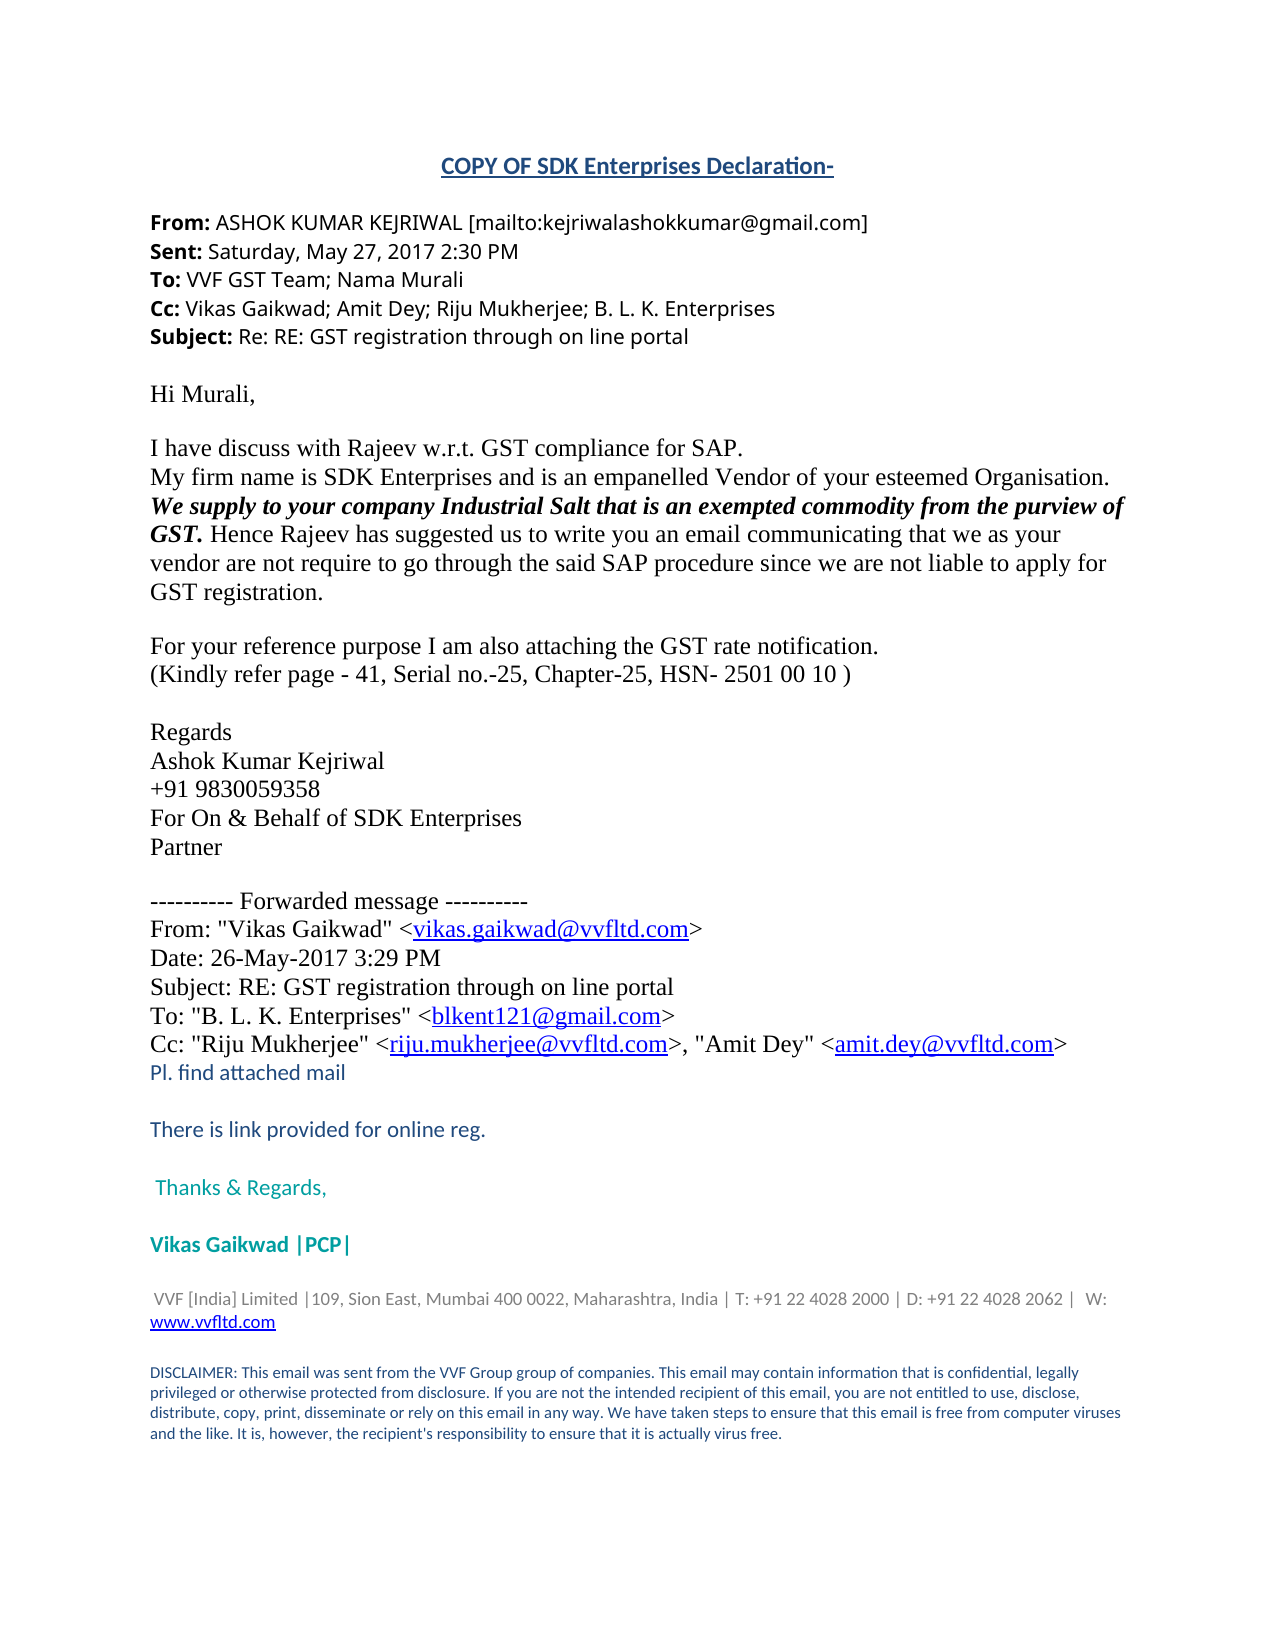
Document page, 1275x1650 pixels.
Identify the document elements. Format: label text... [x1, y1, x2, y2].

text My firm name is SDK Enterprises and is an empanelled Vendor of your esteemed Organisation. We supply to your company Industrial Salt that is an exempted commodity from the purview of GST. Hence Rajeev has suggested us to write you an email communicating that we as your vendor are not require to go through the said SAP procedure since we are not liable to apply for GST registration. [150, 462, 1125, 606]
text Vikas Gaikwad |PCP| [150, 1230, 1125, 1258]
text For On & Behalf of SDK Enterprises [150, 803, 1125, 832]
text Hi Murali, [150, 379, 1125, 408]
text I have discuss with Rajeev w.r.t. GST compliance for SAP. [150, 433, 1125, 462]
text From: ASHOK KUMAR KEJRIWAL [mailto:kejriwalashokkumar@gmail.com] Sent: Saturday, May 27, 2017 2:30 PM To: VVF GST Team; Nama Murali Cc: Vikas Gaikwad; Amit Dey; Riju Mukherjee; B. L. K. Enterprises Subject: Re: RE: GST registration through on line portal [150, 208, 1125, 351]
text From: "Vikas Gaikwad" <vikas.gaikwad@vvfltd.com> Date: 26-May-2017 3:29 PM Subject: RE: GST registration through on line portal To: "B. L. K. Enterprises" <blkent121@gmail.com> Cc: "Riju Mukherjee" <riju.mukherjee@vvfltd.com>, "Amit Dey" <amit.dey@vvfltd.com> Pl. find attached mail [150, 914, 1125, 1086]
text Partner [150, 832, 1125, 861]
text VVF [India] Limited |109, Sion East, Mumbai 400 0022, Maharashtra, India | T: +91 22 4028 2000 | D: +91 22 4028 2062 | W: www.vvfltd.com [150, 1287, 1125, 1333]
text (Kindly refer page - 41, Serial no.-25, Chapter-25, HSN- 2501 00 10 ) [150, 659, 1125, 688]
text COPY OF SDK Enterprises Declaration- [150, 150, 1125, 181]
text Ashok Kumar Kejriwal +91 9830059358 [150, 746, 1125, 803]
text There is link provided for online reg. [150, 1115, 1125, 1143]
text Thanks & Regards, [150, 1173, 1125, 1201]
text ---------- Forwarded message ---------- [150, 886, 1125, 914]
text Regards [150, 717, 1125, 746]
text DISCLAIMER: This email was sent from the VVF Group group of companies. This email may contain information that is confidential, legally privileged or otherwise protected from disclosure. If you are not the intended recipient of this email, you are not entitled to use, disclose, distribute, copy, print, disseminate or rely on this email in any way. We have taken steps to ensure that this email is free from computer viruses and the like. It is, however, the recipient's responsibility to ensure that it is actually virus free. [150, 1362, 1125, 1443]
text For your reference purpose I am also attaching the GST rate notification. [150, 631, 1125, 659]
